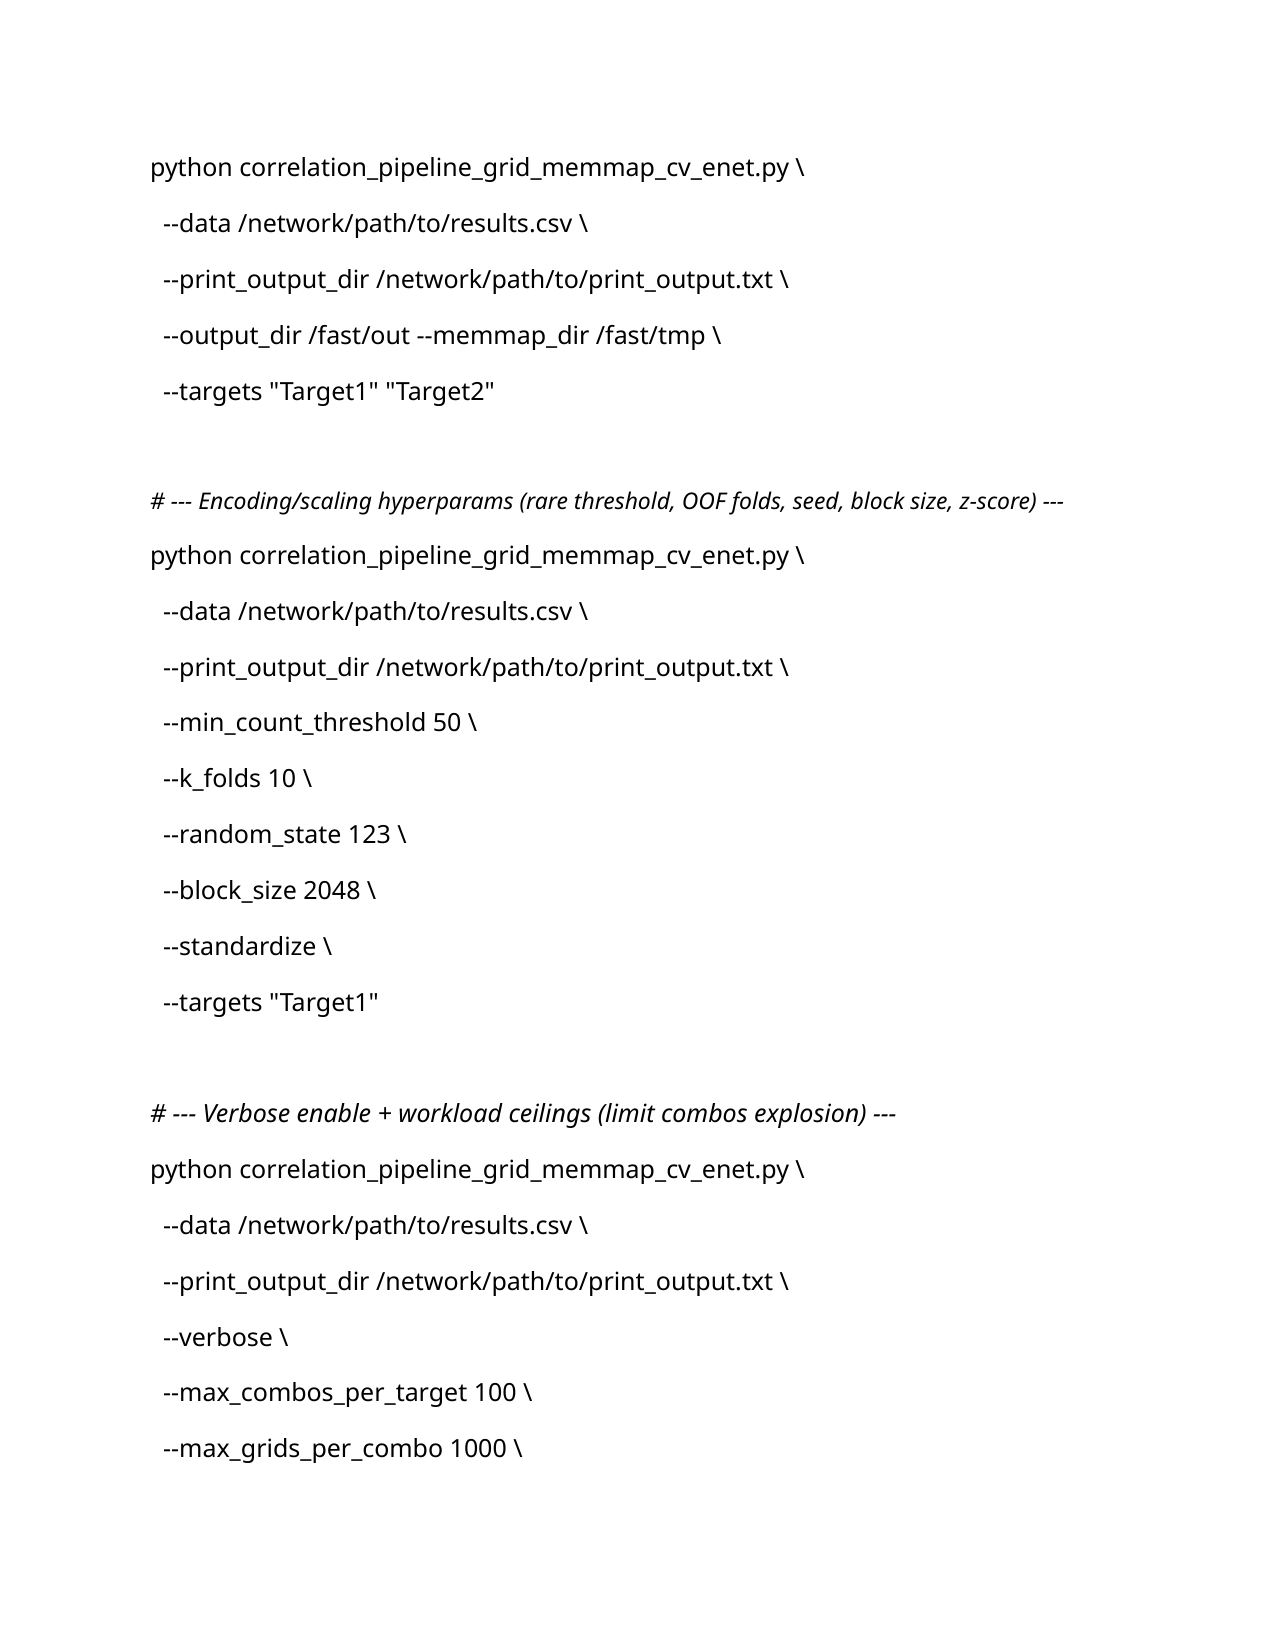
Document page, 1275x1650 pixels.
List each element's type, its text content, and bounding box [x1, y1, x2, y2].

text --output_dir /fast/out --memmap_dir /fast/tmp \ [150, 317, 1125, 352]
text python correlation_pipeline_grid_memmap_cv_enet.py \ [150, 150, 1125, 184]
text --print_output_dir /network/path/to/print_output.txt \ [150, 649, 1125, 683]
text --data /network/path/to/results.csv \ [150, 1208, 1125, 1242]
text --k_folds 10 \ [150, 761, 1125, 795]
text --random_state 123 \ [150, 817, 1125, 851]
text --max_grids_per_combo 1000 \ [150, 1431, 1125, 1465]
text python correlation_pipeline_grid_memmap_cv_enet.py \ [150, 1152, 1125, 1186]
text --verbose \ [150, 1319, 1125, 1353]
text # --- Verbose enable + workload ceilings (limit combos explosion) --- [150, 1096, 1125, 1130]
text --min_count_threshold 50 \ [150, 705, 1125, 739]
text --data /network/path/to/results.csv \ [150, 206, 1125, 240]
text --data /network/path/to/results.csv \ [150, 593, 1125, 627]
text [150, 262, 1125, 296]
text --print_output_dir /network/path/to/print_output.txt \ [150, 1263, 1125, 1297]
text python correlation_pipeline_grid_memmap_cv_enet.py \ [150, 538, 1125, 572]
text --standardize \ [150, 928, 1125, 962]
text --block_size 2048 \ [150, 873, 1125, 907]
text # --- Encoding/scaling hyperparams (rare threshold, OOF folds, seed, block size, z-score) --- [150, 485, 1125, 516]
text --targets "Target1" [150, 984, 1125, 1018]
text --targets "Target1" "Target2" [150, 373, 1125, 407]
text --max_combos_per_target 100 \ [150, 1375, 1125, 1409]
